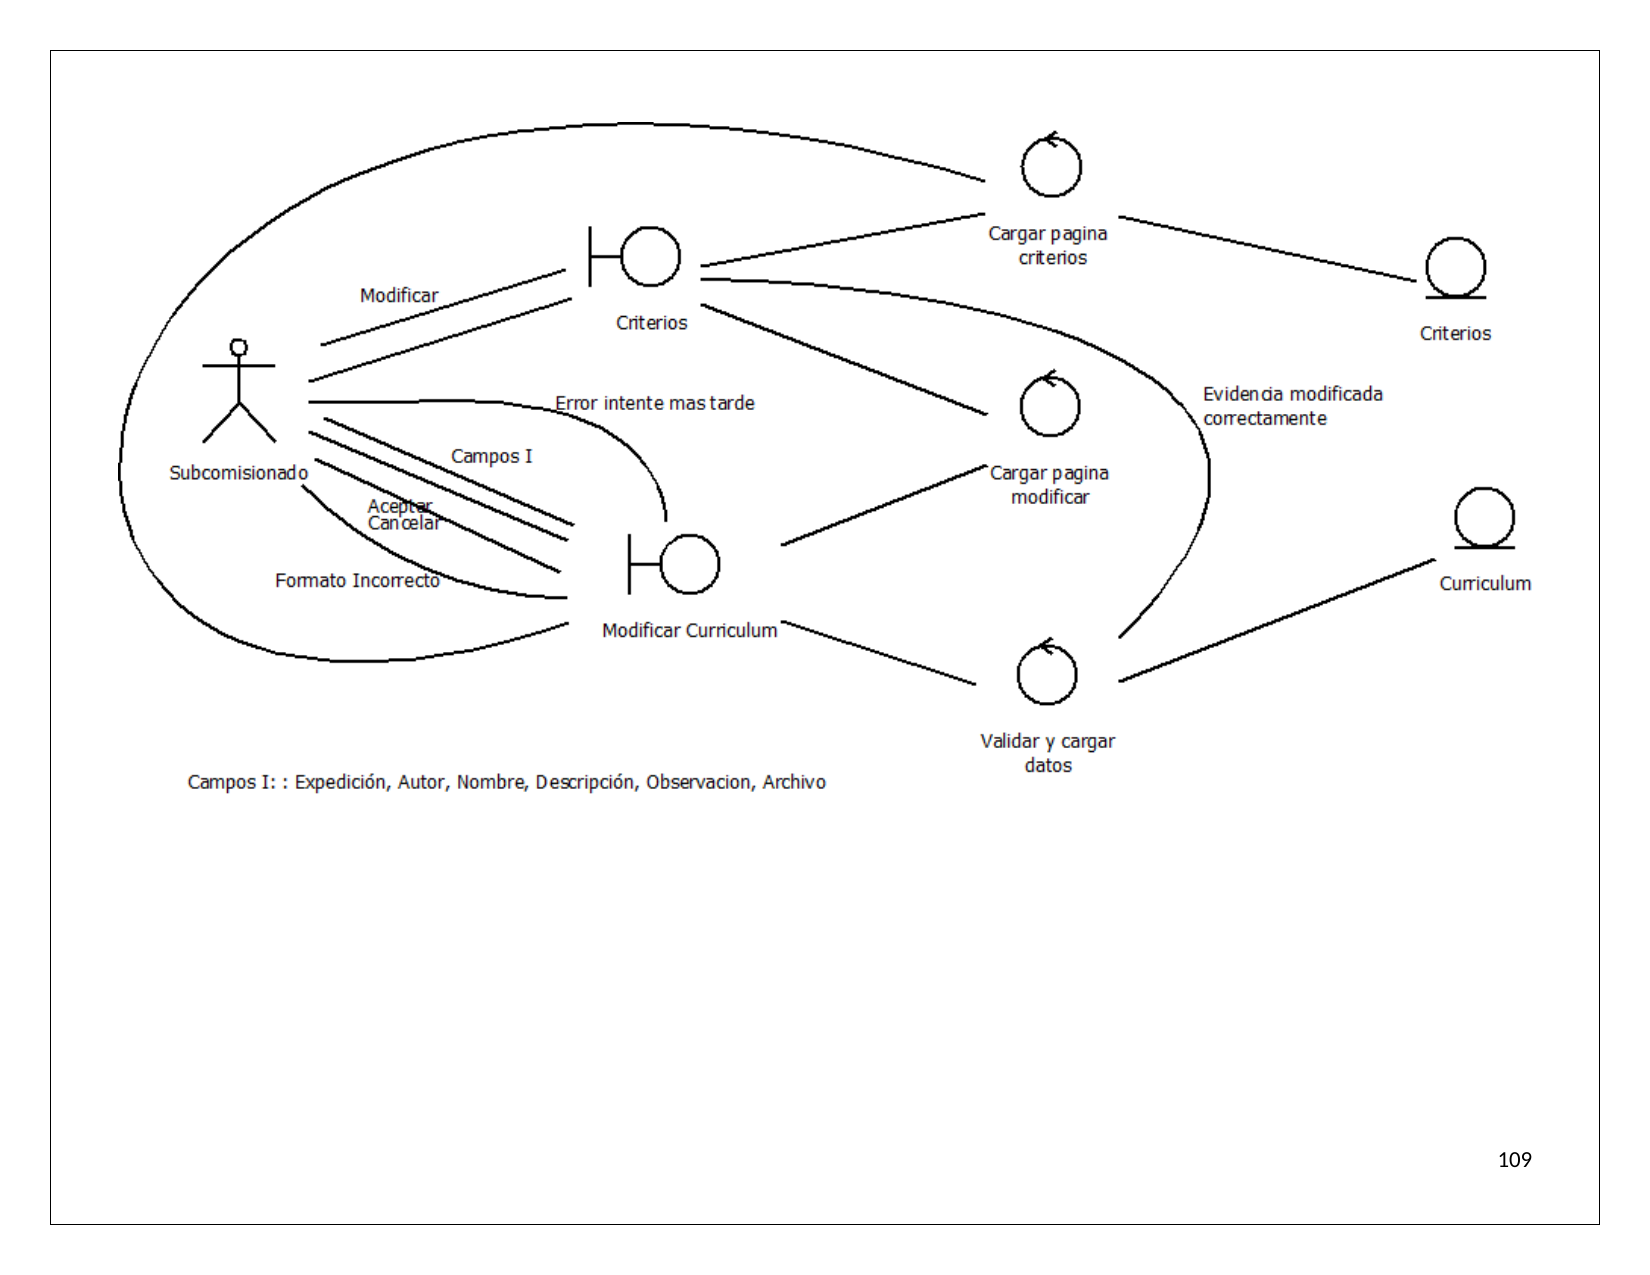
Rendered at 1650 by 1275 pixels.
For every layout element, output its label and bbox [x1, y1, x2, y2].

picture [118, 122, 1538, 795]
